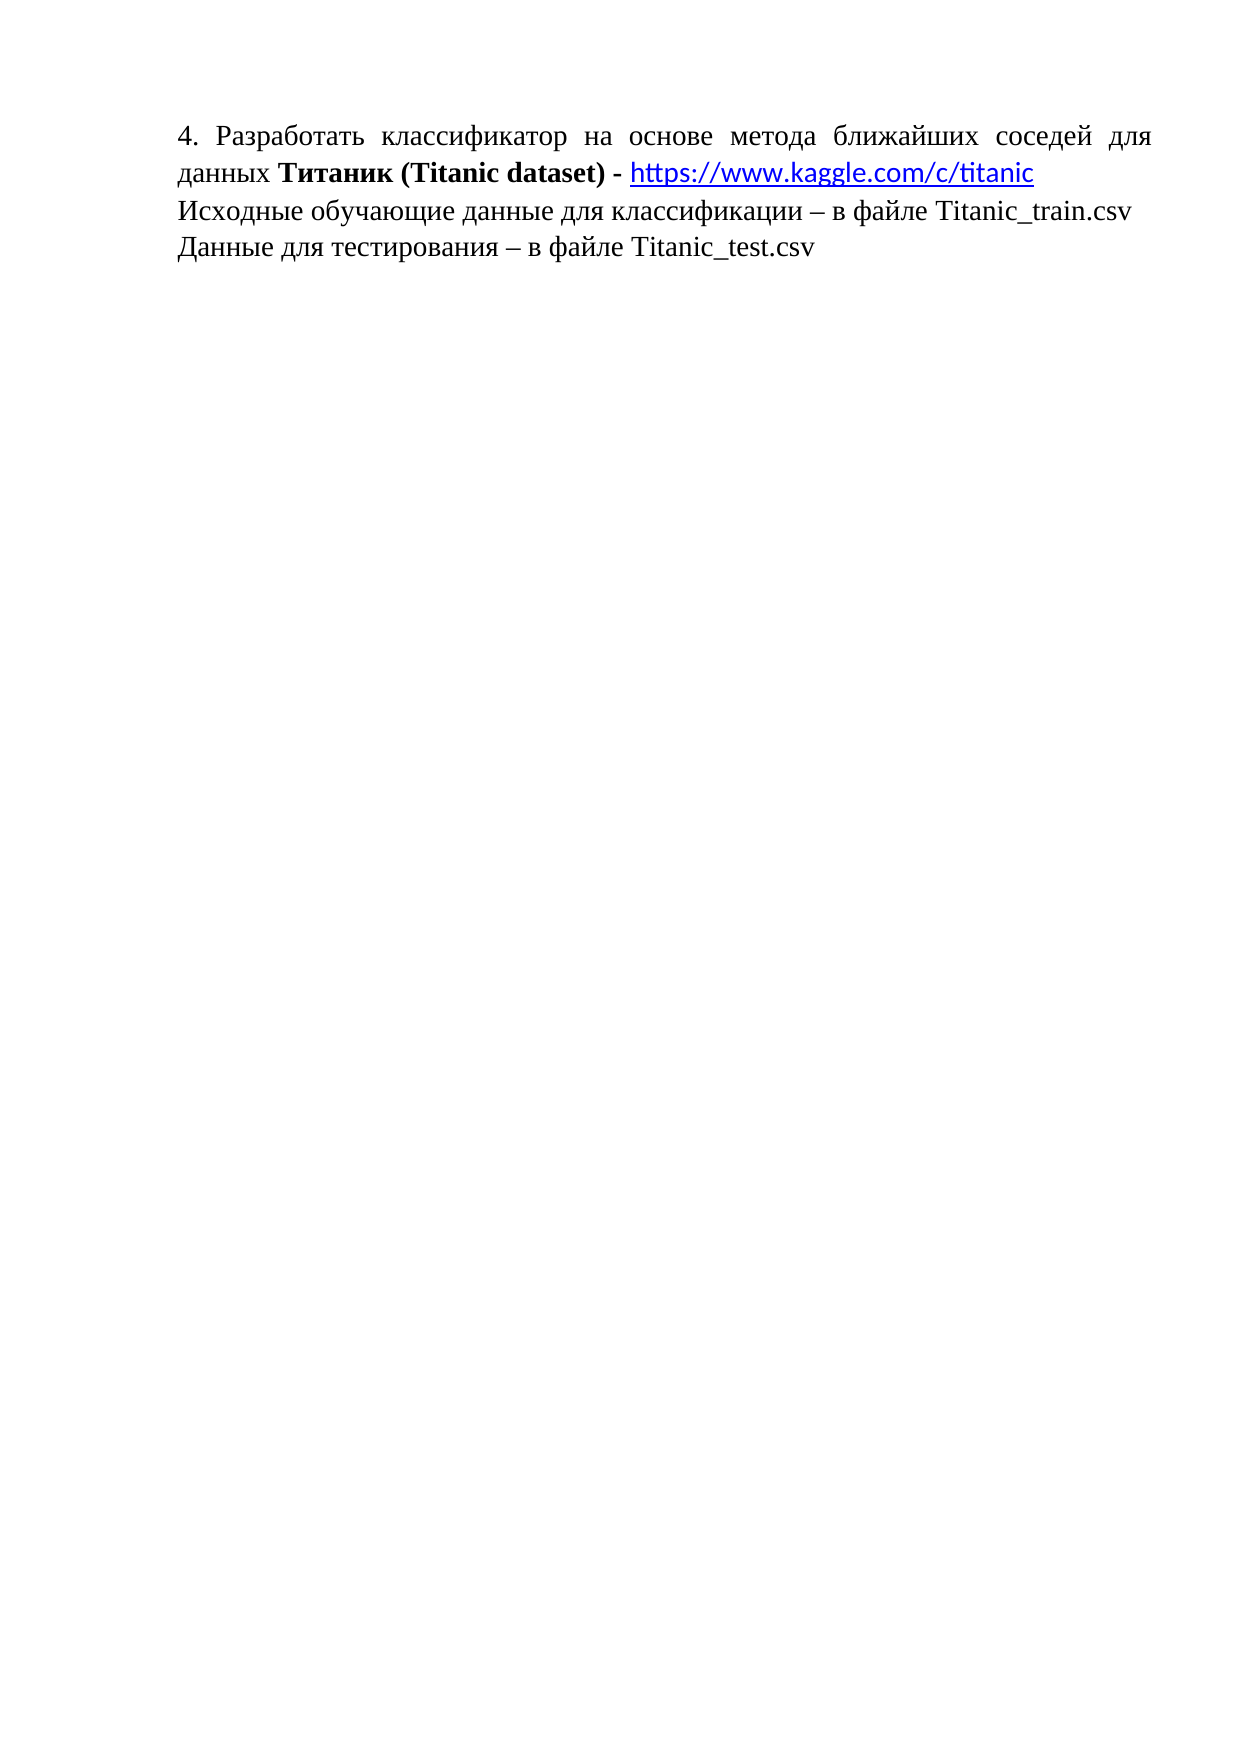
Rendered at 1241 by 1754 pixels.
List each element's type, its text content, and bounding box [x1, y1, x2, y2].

text Данные для тестирования – в файле Titanic_test.csv [177, 229, 1152, 263]
text 4. Разработать классификатор на основе метода ближайших соседей для данных Титаник (Titanic dataset) - https://www.kaggle.com/c/titanic [177, 118, 1152, 190]
text Исходные обучающие данные для классификации – в файле Titanic_train.csv [177, 193, 1152, 226]
